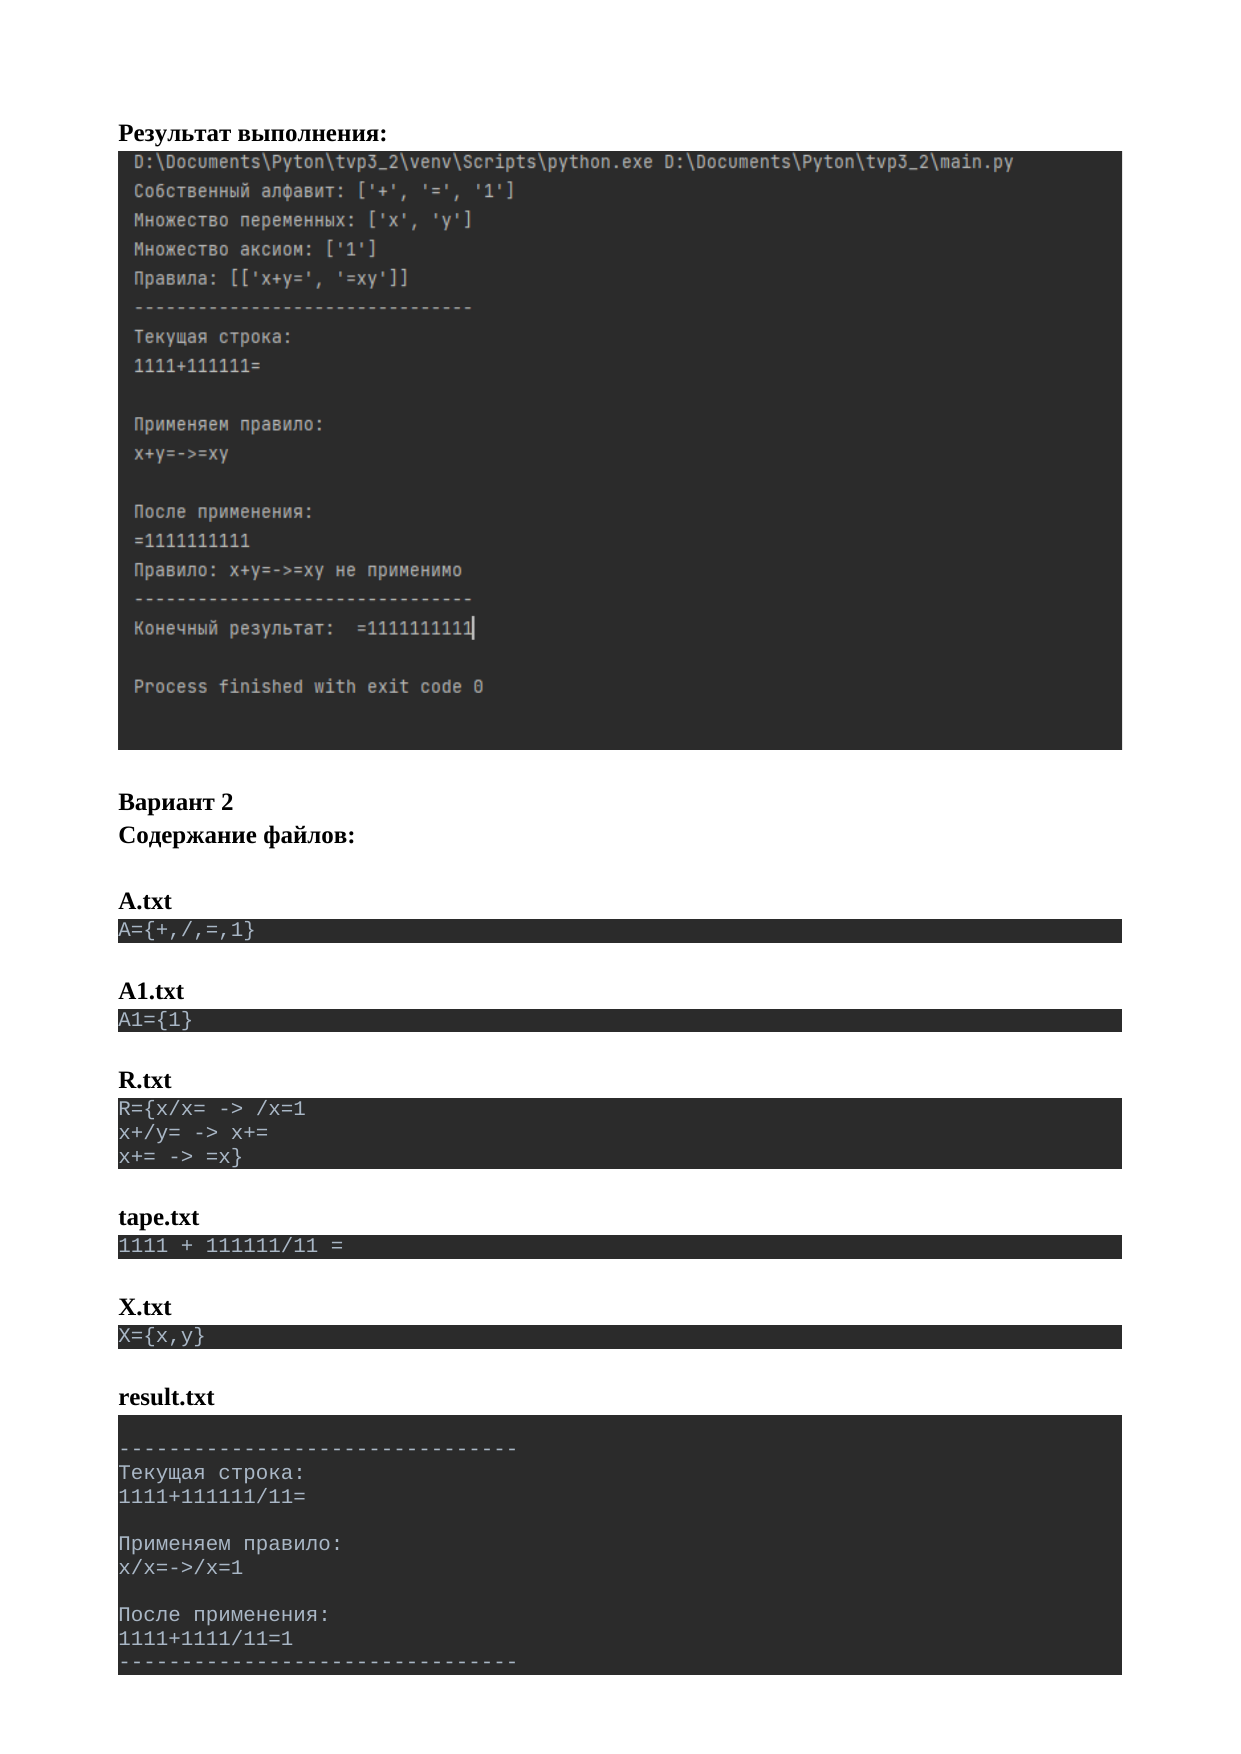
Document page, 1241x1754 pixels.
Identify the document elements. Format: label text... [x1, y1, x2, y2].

text A1={1} [118, 1009, 1122, 1032]
text X={x,y} [118, 1325, 1122, 1349]
text A1.txt [118, 976, 1122, 1004]
text tape.txt [118, 1202, 1122, 1231]
text 1111 + 111111/11 = [118, 1235, 1122, 1259]
text result.txt [118, 1382, 1122, 1411]
text A.txt [118, 886, 1122, 915]
text Содержание файлов: [118, 820, 1122, 849]
text Вариант 2 [118, 787, 1122, 816]
text X.txt [118, 1292, 1122, 1321]
text R.txt [118, 1065, 1122, 1094]
picture [118, 151, 1123, 750]
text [118, 1415, 1122, 1675]
text Результат выполнения: [118, 118, 1122, 147]
text R={x/x= -> /x=1 x+/y= -> x+= x+= -> =x} [118, 1098, 1122, 1169]
text A={+,/,=,1} [118, 919, 1122, 943]
